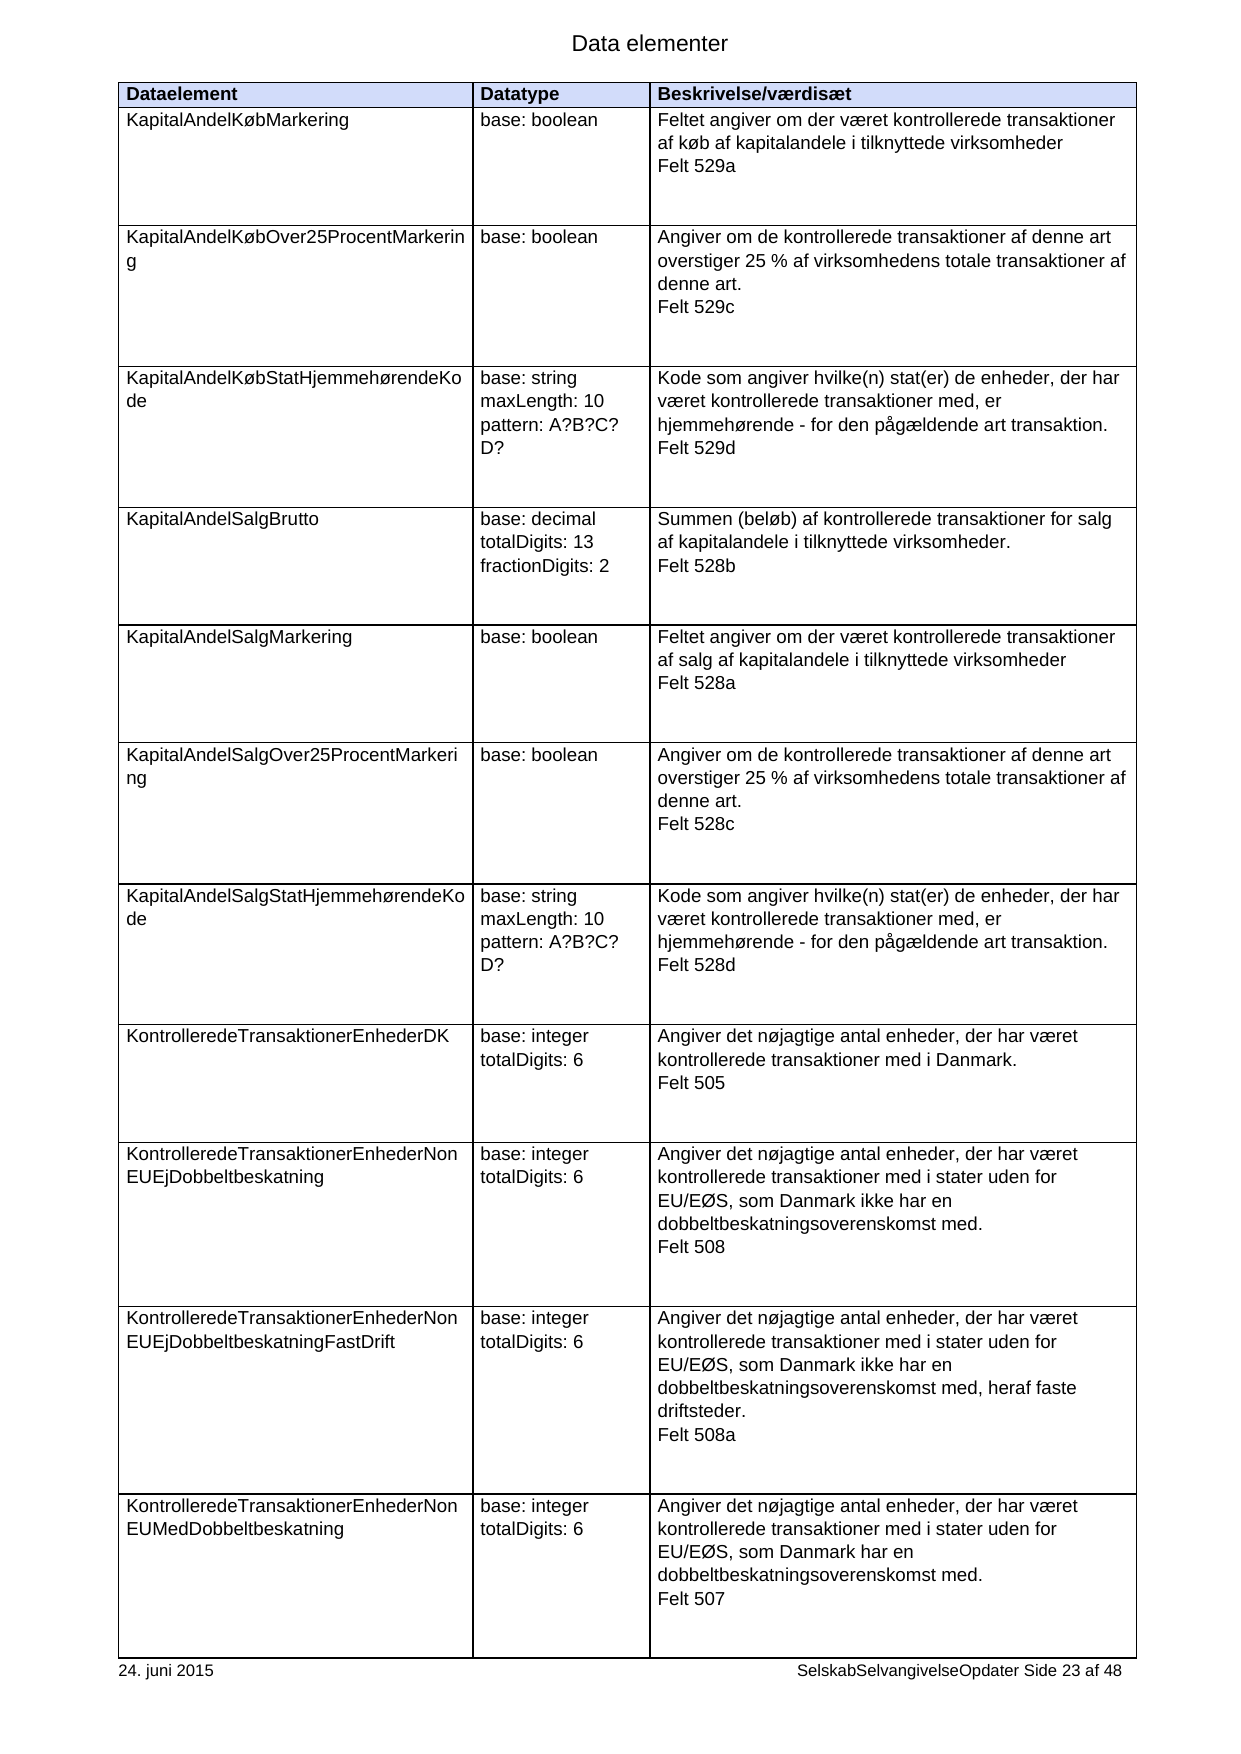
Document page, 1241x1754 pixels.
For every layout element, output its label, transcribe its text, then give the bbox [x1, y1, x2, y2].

table_cell KapitalAndelSalgOver25ProcentMarkering [119, 743, 472, 883]
table_cell base: integer totalDigits: 6 [474, 1307, 649, 1493]
table_cell Angiver det nøjagtige antal enheder, der har været kontrollerede transaktioner med i stater uden for EU/EØS, som Danmark ikke har en dobbeltbeskatningsoverenskomst med. Felt 508 [651, 1143, 1136, 1306]
table_cell base: boolean [474, 108, 649, 224]
table_cell base: integer totalDigits: 6 [474, 1143, 649, 1306]
table_header Beskrivelse/værdisæt [651, 83, 1136, 107]
table_cell base: decimal totalDigits: 13 fractionDigits: 2 [474, 508, 649, 624]
table_cell KontrolleredeTransaktionerEnhederDK [119, 1025, 472, 1141]
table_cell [474, 1495, 649, 1657]
table_header Dataelement [119, 83, 472, 107]
table_cell KapitalAndelKøbStatHjemmehørendeKode [119, 367, 472, 506]
table_cell base: boolean [474, 226, 649, 366]
table_cell Angiver det nøjagtige antal enheder, der har været kontrollerede transaktioner med i Danmark. Felt 505 [651, 1025, 1136, 1141]
table_cell Kode som angiver hvilke(n) stat(er) de enheder, der har været kontrollerede transaktioner med, er hjemmehørende - for den pågældende art transaktion. Felt 529d [651, 367, 1136, 506]
table_cell Angiver om de kontrollerede transaktioner af denne art overstiger 25 % af virksomhedens totale transaktioner af denne art. Felt 529c [651, 226, 1136, 366]
table_cell Feltet angiver om der været kontrollerede transaktioner af salg af kapitalandele i tilknyttede virksomheder Felt 528a [651, 626, 1136, 742]
table_cell KontrolleredeTransaktionerEnhederNonEUEjDobbeltbeskatningFastDrift [119, 1307, 472, 1493]
table_cell KapitalAndelSalgMarkering [119, 626, 472, 742]
table_cell KapitalAndelKøbMarkering [119, 108, 472, 224]
table_header Datatype [474, 83, 649, 107]
table_cell base: string maxLength: 10 pattern: A?B?C?D? [474, 885, 649, 1024]
table_cell KapitalAndelSalgStatHjemmehørendeKode [119, 885, 472, 1024]
table_cell KontrolleredeTransaktionerEnhederNonEUEjDobbeltbeskatning [119, 1143, 472, 1306]
table_cell base: boolean [474, 626, 649, 742]
table_cell base: integer totalDigits: 6 [474, 1025, 649, 1141]
table_cell KapitalAndelKøbOver25ProcentMarkering [119, 226, 472, 366]
table_cell Angiver det nøjagtige antal enheder, der har været kontrollerede transaktioner med i stater uden for EU/EØS, som Danmark ikke har en dobbeltbeskatningsoverenskomst med, heraf faste driftsteder. Felt 508a [651, 1307, 1136, 1493]
table_cell base: boolean [474, 743, 649, 883]
table_cell Feltet angiver om der været kontrollerede transaktioner af køb af kapitalandele i tilknyttede virksomheder Felt 529a [651, 108, 1136, 224]
table_cell base: string maxLength: 10 pattern: A?B?C?D? [474, 367, 649, 506]
table_cell KontrolleredeTransaktionerEnhederNonEUMedDobbeltbeskatning [119, 1495, 472, 1657]
table_cell Angiver det nøjagtige antal enheder, der har været kontrollerede transaktioner med i stater uden for EU/EØS, som Danmark har en dobbeltbeskatningsoverenskomst med. Felt 507 [651, 1495, 1136, 1657]
table_cell Summen (beløb) af kontrollerede transaktioner for salg af kapitalandele i tilknyttede virksomheder. Felt 528b [651, 508, 1136, 624]
table_cell KapitalAndelSalgBrutto [119, 508, 472, 624]
table_cell Kode som angiver hvilke(n) stat(er) de enheder, der har været kontrollerede transaktioner med, er hjemmehørende - for den pågældende art transaktion. Felt 528d [651, 885, 1136, 1024]
table_cell Angiver om de kontrollerede transaktioner af denne art overstiger 25 % af virksomhedens totale transaktioner af denne art. Felt 528c [651, 743, 1136, 883]
